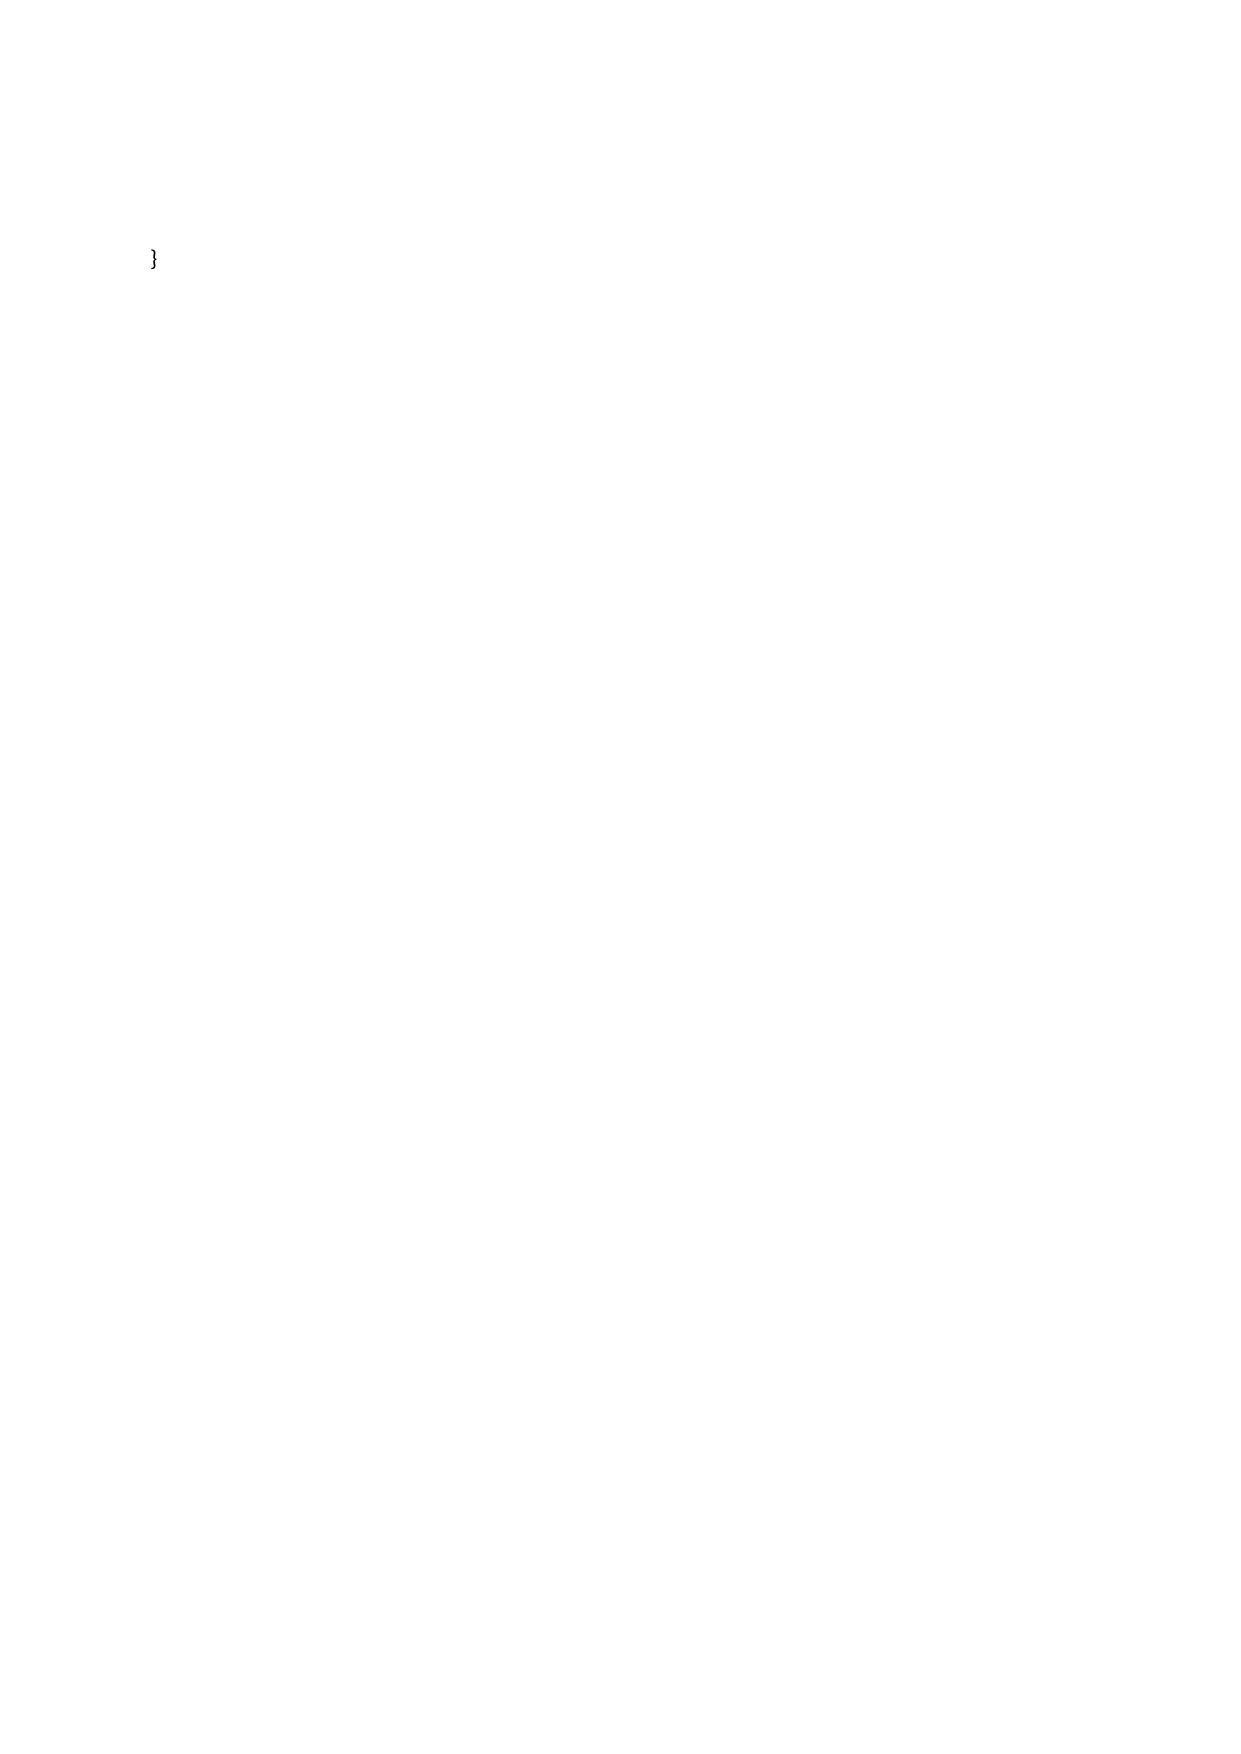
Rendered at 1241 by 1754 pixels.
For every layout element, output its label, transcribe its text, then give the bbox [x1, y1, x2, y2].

text } [150, 244, 1090, 272]
